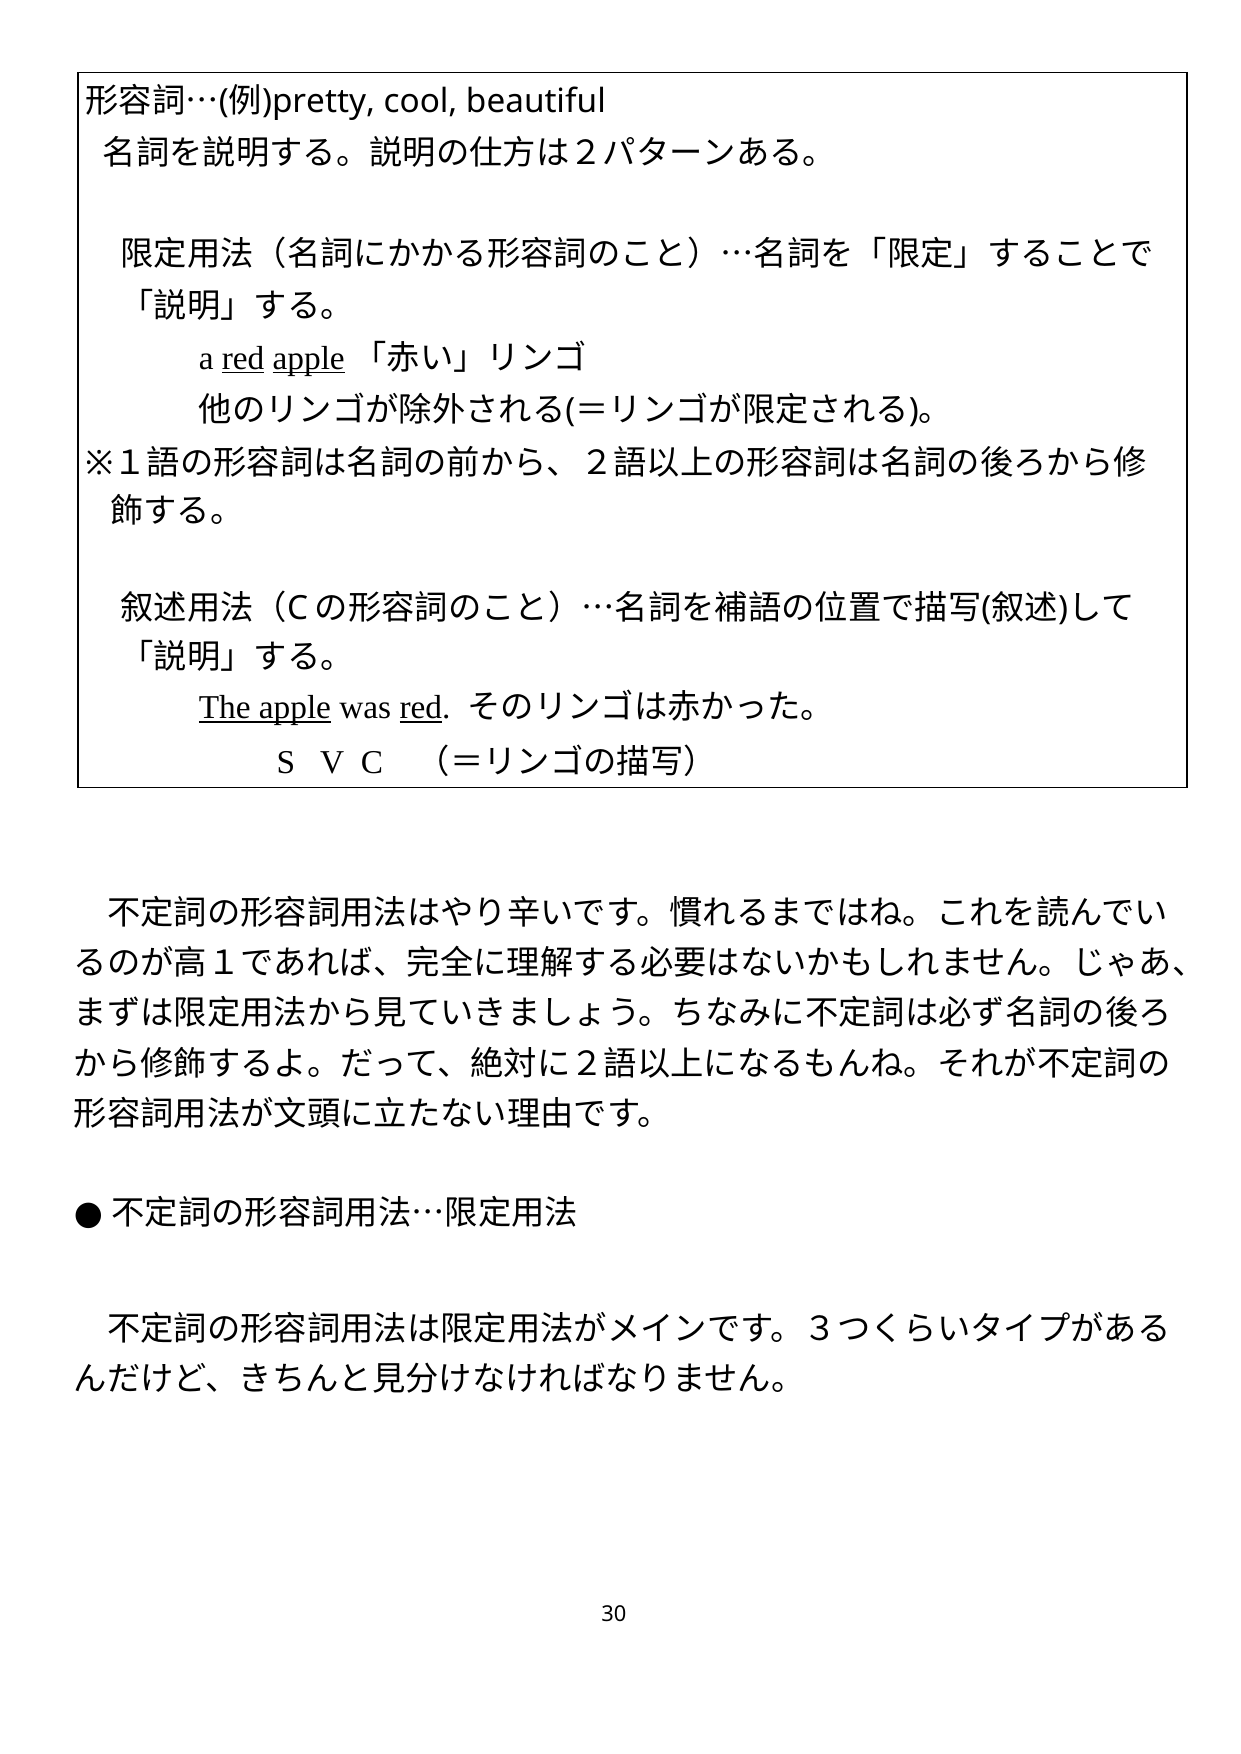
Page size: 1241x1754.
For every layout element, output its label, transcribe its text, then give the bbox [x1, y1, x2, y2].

text 不定詞の形容詞用法はやり辛いです。慣れるまではね。これを読んでいるのが高１であれば、完全に理解する必要はないかもしれません。じゃあ、まずは限定用法から見ていきましょう。ちなみに不定詞は必ず名詞の後ろから修飾するよ。だって、絶対に２語以上になるもんね。それが不定詞の形容詞用法が文頭に立たない理由です。 [73, 886, 1199, 1134]
table_header 形容詞…(例)pretty, cool, beautiful 名詞を説明する。説明の仕方は２パターンある。 限定用法（名詞にかかる形容詞のこと）…名詞を「限定」することで 「説明」する。 a red apple 「赤い」リンゴ 他のリンゴが除外される(＝リンゴが限定される)。 ※１語の形容詞は名詞の前から、２語以上の形容詞は名詞の後ろから修飾する。 叙述用法（Cの形容詞のこと）…名詞を補語の位置で描写(叙述)して「説明」する。 The apple was red. そのリンゴは赤かった。 S V C （＝リンゴの描写） [79, 73, 1186, 786]
text 不定詞の形容詞用法は限定用法がメインです。３つくらいタイプがあるんだけど、きちんと見分けなければなりません。 [73, 1302, 1199, 1400]
subtitle ● 不定詞の形容詞用法…限定用法 [73, 1186, 1198, 1234]
